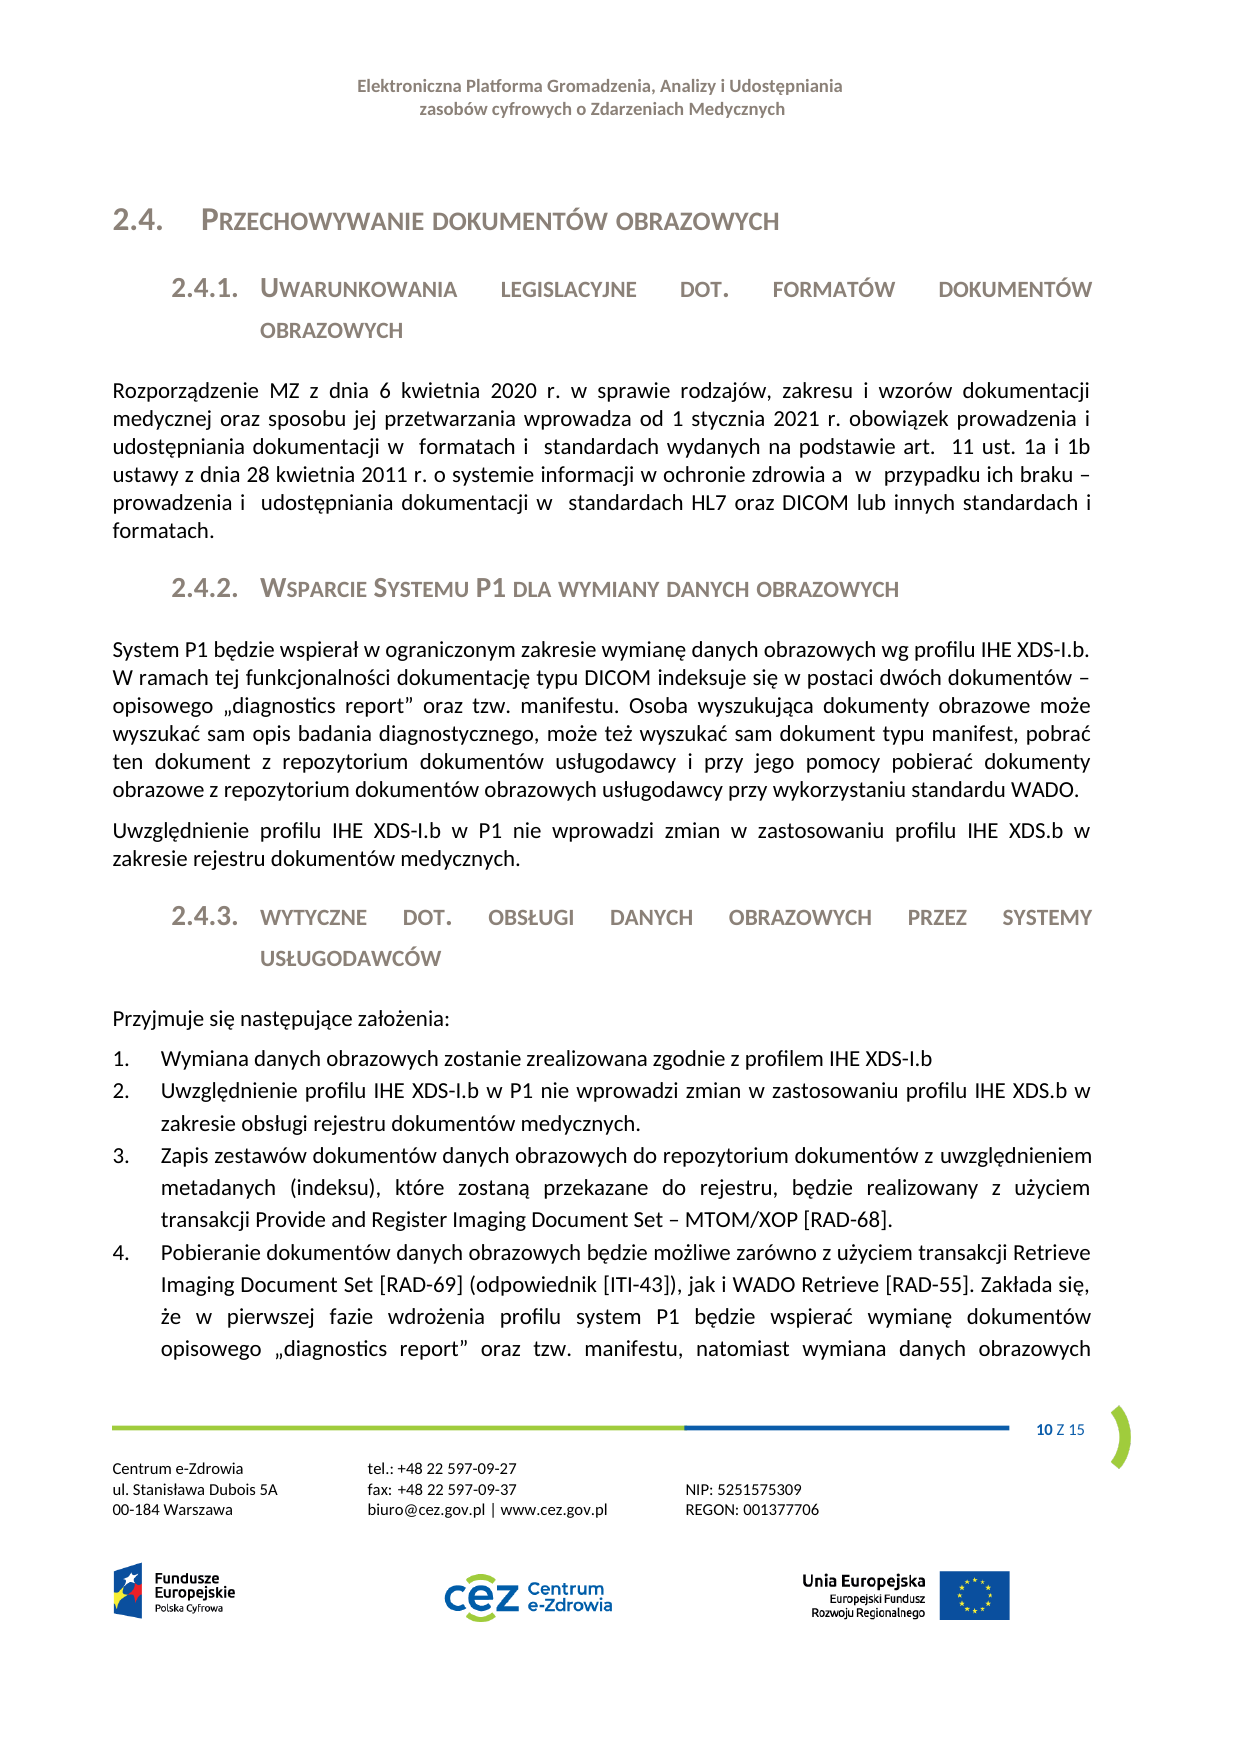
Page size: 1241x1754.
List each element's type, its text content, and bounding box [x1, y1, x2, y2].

picture [1110, 1405, 1131, 1469]
list Uwzględnienie profilu IHE XDS-I.b w P1 nie wprowadzi zmian w zastosowaniu profilu IHE XDS.b w zakresie obsługi rejestru dokumentów medycznych. [112, 1077, 1092, 1137]
text Przyjmuje się następujące założenia: [112, 1004, 1092, 1032]
list Wymiana danych obrazowych zostanie zrealizowana zgodnie z profilem IHE XDS-I.b [112, 1044, 1092, 1072]
picture [107, 1560, 241, 1621]
subtitle Uwarunkowania legislacyjne dot. formatów dokumentów obrazowych [171, 269, 1092, 346]
text Rozporządzenie MZ z dnia 6 kwietnia 2020 r. w sprawie rodzajów, zakresu i wzorów dokumentacji medycznej oraz sposobu jej przetwarzania wprowadza od 1 stycznia 2021 r. obowiązek prowadzenia i udostępniania dokumentacji w formatach i standardach wydanych na podstawie art. 11 ust. 1a i 1b ustawy z dnia 28 kwietnia 2011 r. o systemie informacji w ochronie zdrowia a w przypadku ich braku – prowadzenia i udostępniania dokumentacji w standardach HL7 oraz DICOM lub innych standardach i formatach. [112, 376, 1092, 544]
subtitle Wsparcie Systemu P1 dla wymiany danych obrazowych [171, 569, 1092, 605]
subtitle Przechowywanie dokumentów obrazowych [112, 198, 1092, 238]
text System P1 będzie wspierał w ograniczonym zakresie wymianę danych obrazowych wg profilu IHE XDS-I.b. W ramach tej funkcjonalności dokumentację typu DICOM indeksuje się w postaci dwóch dokumentów – opisowego „diagnostics report” oraz tzw. manifestu. Osoba wyszukująca dokumenty obrazowe może wyszukać sam opis badania diagnostycznego, może też wyszukać sam dokument typu manifest, pobrać ten dokument z repozytorium dokumentów usługodawcy i przy jego pomocy pobierać dokumenty obrazowe z repozytorium dokumentów obrazowych usługodawcy przy wykorzystaniu standardu WADO. [112, 635, 1092, 803]
list Zapis zestawów dokumentów danych obrazowych do repozytorium dokumentów z uwzględnieniem metadanych (indeksu), które zostaną przekazane do rejestru, będzie realizowany z użyciem transakcji Provide and Register Imaging Document Set – MTOM/XOP [RAD-68]. [112, 1141, 1092, 1233]
picture [794, 1570, 1019, 1621]
picture [442, 1574, 614, 1622]
text Uwzględnienie profilu IHE XDS-I.b w P1 nie wprowadzi zmian w zastosowaniu profilu IHE XDS.b w zakresie rejestru dokumentów medycznych. [112, 816, 1092, 872]
subtitle wytyczne dot. obsługi danych obrazowych przez systemy usługodawców [171, 897, 1092, 974]
